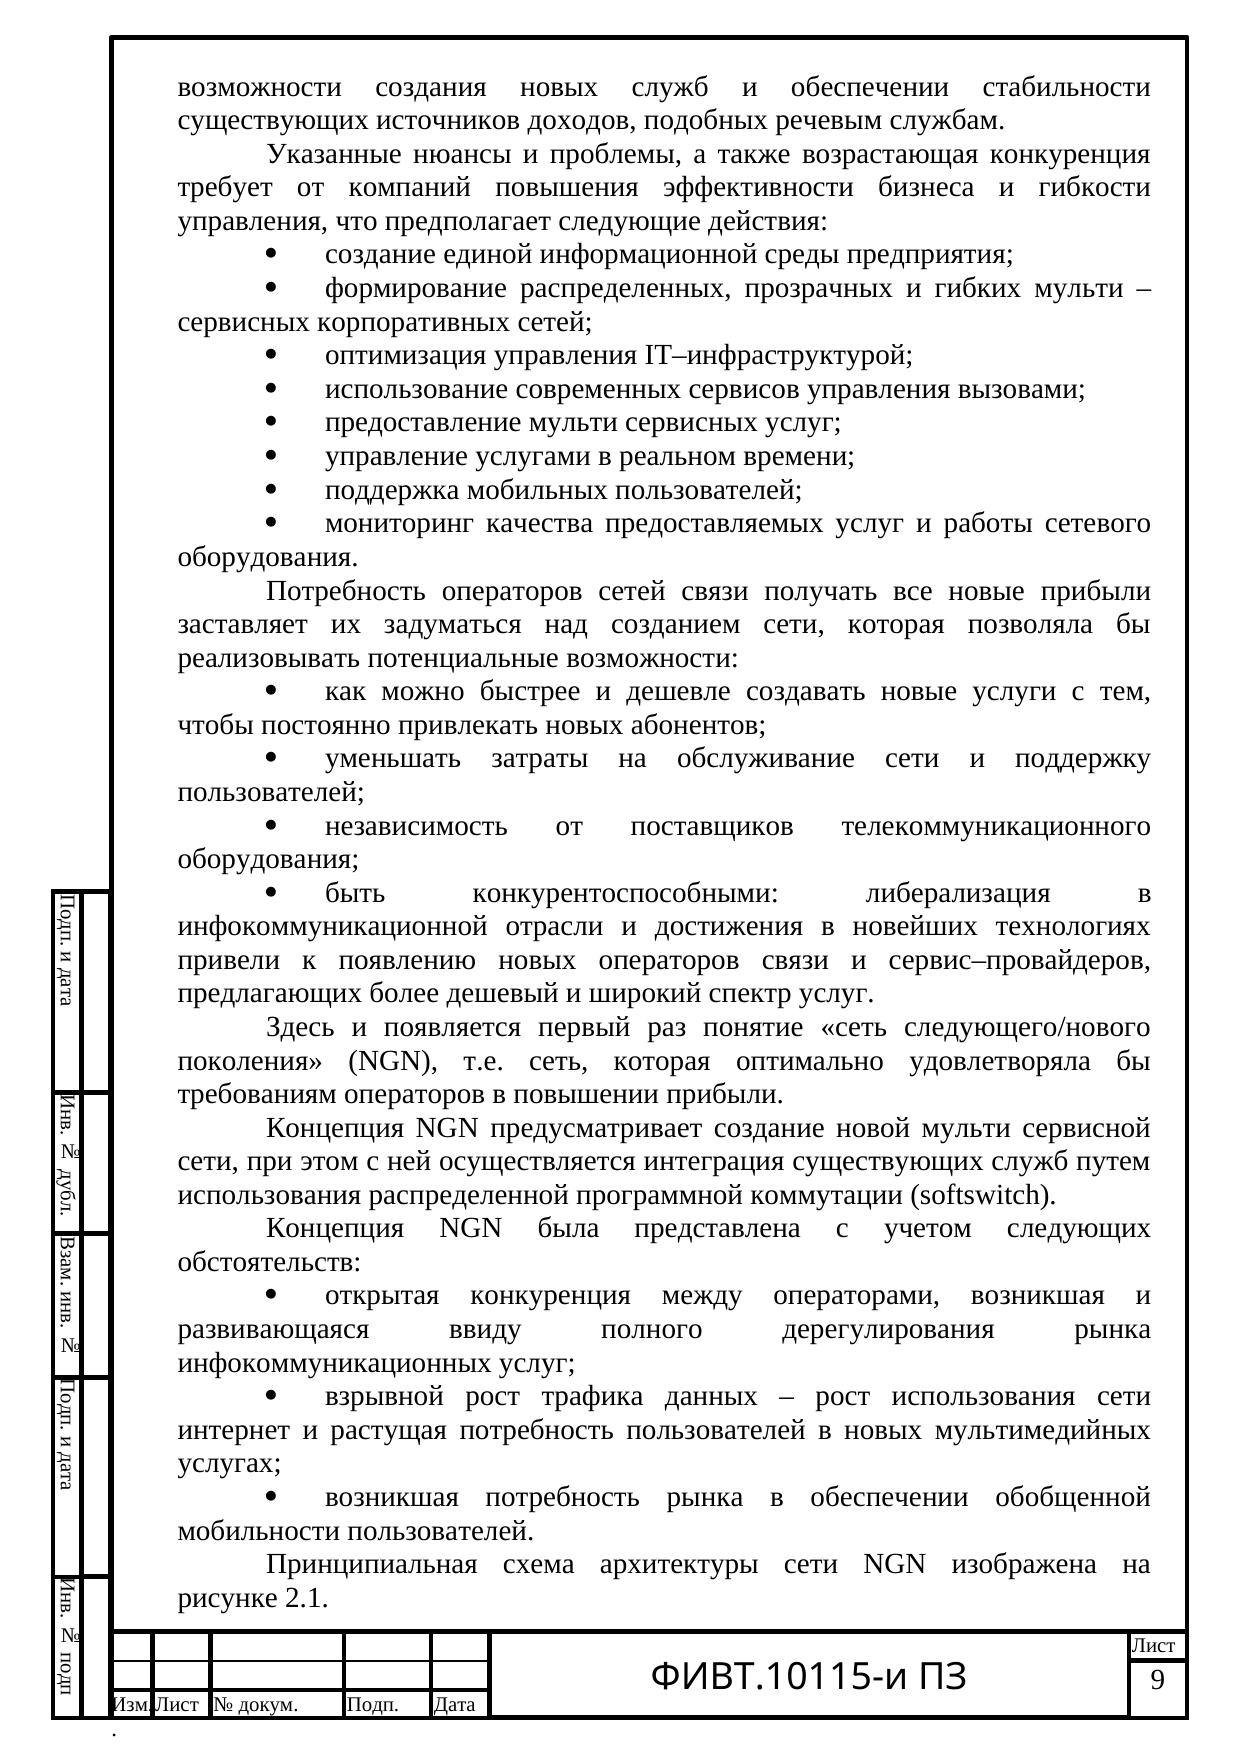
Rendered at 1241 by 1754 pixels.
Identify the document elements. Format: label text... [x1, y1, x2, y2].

text создание единой информационной среды предприятия; [177, 236, 1152, 270]
text Потребность операторов сетей связи получать все новые прибыли заставляет их задуматься над созданием сети, которая позволяла бы реализовывать потенциальные возможности: [177, 573, 1152, 673]
text возникшая потребность рынка в обеспечении обобщенной мобильности пользователей. [177, 1479, 1152, 1546]
text Принципиальная схема архитектуры сети NGN изображена на рисунке 2.1. [177, 1546, 1152, 1613]
text Здесь и появляется первый раз понятие «сеть следующего/нового поколения» (NGN), т.е. сеть, которая оптимально удовлетворяла бы требованиям операторов в повышении прибыли. [177, 1009, 1152, 1110]
text уменьшать затраты на обслуживание сети и поддержку пользователей; [177, 741, 1152, 808]
text как можно быстрее и дешевле создавать новые услуги с тем, чтобы постоянно привлекать новых абонентов; [177, 673, 1152, 741]
text управление услугами в реальном времени; [177, 438, 1152, 472]
text взрывной рост трафика данных – рост использования сети интернет и растущая потребность пользователей в новых мультимедийных услугах; [177, 1378, 1152, 1479]
text оптимизация управления IT–инфраструктурой; [177, 337, 1152, 371]
text независимость от поставщиков телекоммуникационного оборудования; [177, 808, 1152, 875]
text Указанные нюансы и проблемы, а также возрастающая конкуренция требует от компаний повышения эффективности бизнеса и гибкости управления, что предполагает следующие действия: [177, 136, 1152, 236]
text предоставление мульти сервисных услуг; [177, 404, 1152, 438]
text быть конкурентоспособными: либерализация в инфокоммуникационной отрасли и достижения в новейших технологиях привели к появлению новых операторов связи и сервис–провайдеров, предлагающих более дешевый и широкий спектр услуг. [177, 875, 1152, 1009]
text мониторинг качества предоставляемых услуг и работы сетевого оборудования. [177, 506, 1152, 573]
text Концепция NGN была представлена с учетом следующих обстоятельств: [177, 1210, 1152, 1277]
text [177, 69, 1152, 136]
text формирование распределенных, прозрачных и гибких мульти – сервисных корпоративных сетей; [177, 270, 1152, 337]
text открытая конкуренция между операторами, возникшая и развивающаяся ввиду полного дерегулирования рынка инфокоммуникационных услуг; [177, 1277, 1152, 1378]
text Концепция NGN предусматривает создание новой мульти сервисной сети, при этом с ней осуществляется интеграция существующих служб путем использования распределенной программной коммутации (softswitch). [177, 1110, 1152, 1210]
text использование современных сервисов управления вызовами; [177, 371, 1152, 404]
text поддержка мобильных пользователей; [177, 472, 1152, 506]
